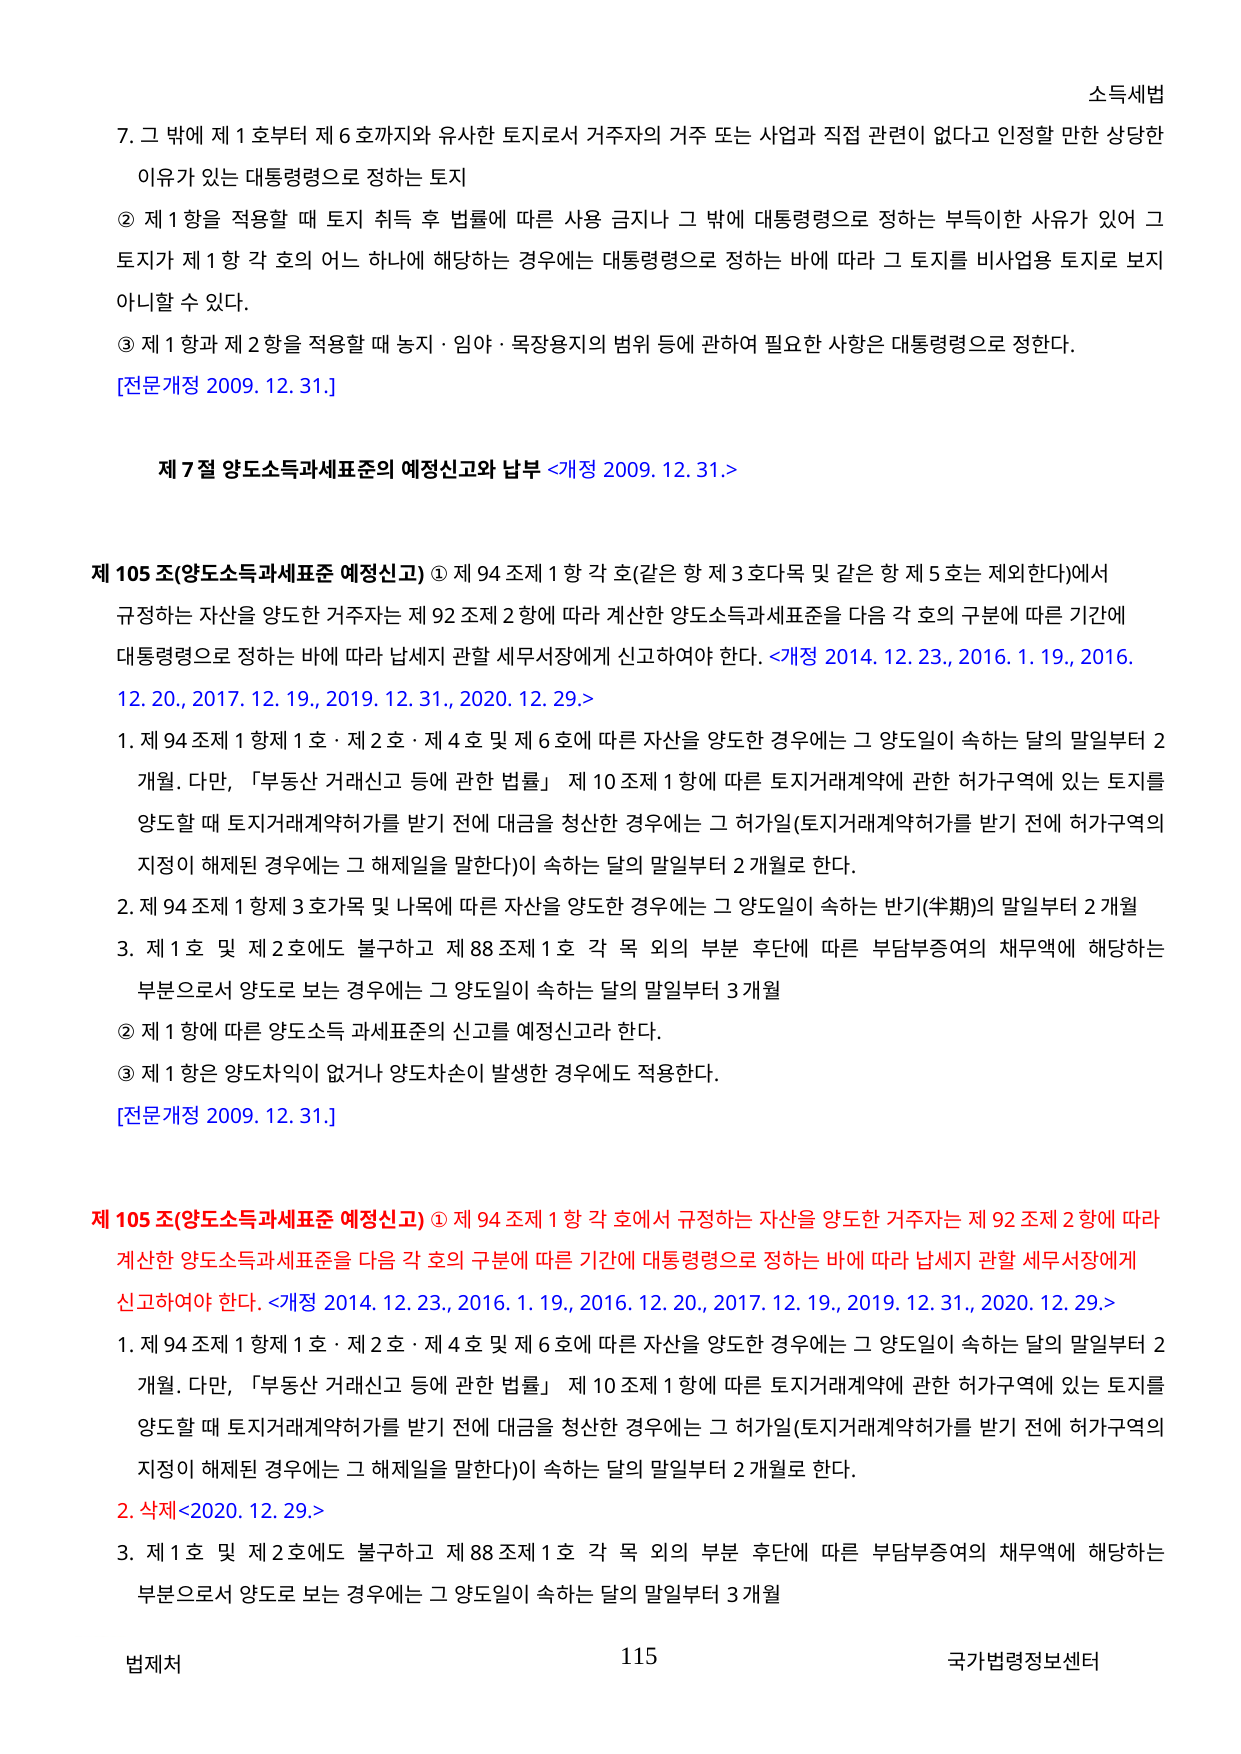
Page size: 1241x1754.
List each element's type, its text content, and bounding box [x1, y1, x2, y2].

text 3. 제1호 및 제2호에도 불구하고 제88조제1호 각 목 외의 부분 후단에 따른 부담부증여의 채무액에 해당하는 부분으로서 양도로 보는 경우에는 그 양도일이 속하는 달의 말일부터 3개월 [117, 1525, 1165, 1608]
text 1. 제94조제1항제1호ㆍ제2호ㆍ제4호 및 제6호에 따른 자산을 양도한 경우에는 그 양도일이 속하는 달의 말일부터 2개월. 다만, 「부동산 거래신고 등에 관한 법률」 제10조제1항에 따른 토지거래계약에 관한 허가구역에 있는 토지를 양도할 때 토지거래계약허가를 받기 전에 대금을 청산한 경우에는 그 허가일(토지거래계약허가를 받기 전에 허가구역의 지정이 해제된 경우에는 그 해제일을 말한다)이 속하는 달의 말일부터 2개월로 한다. [117, 712, 1165, 879]
text 1. 제94조제1항제1호ㆍ제2호ㆍ제4호 및 제6호에 따른 자산을 양도한 경우에는 그 양도일이 속하는 달의 말일부터 2개월. 다만, 「부동산 거래신고 등에 관한 법률」 제10조제1항에 따른 토지거래계약에 관한 허가구역에 있는 토지를 양도할 때 토지거래계약허가를 받기 전에 대금을 청산한 경우에는 그 허가일(토지거래계약허가를 받기 전에 허가구역의 지정이 해제된 경우에는 그 해제일을 말한다)이 속하는 달의 말일부터 2개월로 한다. [117, 1317, 1165, 1483]
text 2. 제94조제1항제3호가목 및 나목에 따른 자산을 양도한 경우에는 그 양도일이 속하는 반기(半期)의 말일부터 2개월 [117, 879, 1165, 921]
text 7. 그 밖에 제1호부터 제6호까지와 유사한 토지로서 거주자의 거주 또는 사업과 직접 관련이 없다고 인정할 만한 상당한 이유가 있는 대통령령으로 정하는 토지 [117, 108, 1165, 192]
text 3. 제1호 및 제2호에도 불구하고 제88조제1호 각 목 외의 부분 후단에 따른 부담부증여의 채무액에 해당하는 부분으로서 양도로 보는 경우에는 그 양도일이 속하는 달의 말일부터 3개월 [117, 921, 1165, 1004]
text 제7절 양도소득과세표준의 예정신고와 납부 <개정 2009. 12. 31.> [158, 442, 1165, 483]
text ② 제1항에 따른 양도소득 과세표준의 신고를 예정신고라 한다. [117, 1004, 1165, 1046]
text ③ 제1항과 제2항을 적용할 때 농지ㆍ임야ㆍ목장용지의 범위 등에 관하여 필요한 사항은 대통령령으로 정한다. [117, 317, 1165, 358]
text [전문개정 2009. 12. 31.] [117, 1087, 1165, 1129]
text 제105조(양도소득과세표준 예정신고) ① 제94조제1항 각 호에서 규정하는 자산을 양도한 거주자는 제92조제2항에 따라 계산한 양도소득과세표준을 다음 각 호의 구분에 따른 기간에 대통령령으로 정하는 바에 따라 납세지 관할 세무서장에게 신고하여야 한다. <개정 2014. 12. 23., 2016. 1. 19., 2016. 12. 20., 2017. 12. 19., 2019. 12. 31., 2020. 12. 29.> [92, 1192, 1165, 1317]
text ② 제1항을 적용할 때 토지 취득 후 법률에 따른 사용 금지나 그 밖에 대통령령으로 정하는 부득이한 사유가 있어 그 토지가 제1항 각 호의 어느 하나에 해당하는 경우에는 대통령령으로 정하는 바에 따라 그 토지를 비사업용 토지로 보지 아니할 수 있다. [117, 192, 1165, 317]
text 제105조(양도소득과세표준 예정신고) ① 제94조제1항 각 호(같은 항 제3호다목 및 같은 항 제5호는 제외한다)에서 규정하는 자산을 양도한 거주자는 제92조제2항에 따라 계산한 양도소득과세표준을 다음 각 호의 구분에 따른 기간에 대통령령으로 정하는 바에 따라 납세지 관할 세무서장에게 신고하여야 한다. <개정 2014. 12. 23., 2016. 1. 19., 2016. 12. 20., 2017. 12. 19., 2019. 12. 31., 2020. 12. 29.> [92, 546, 1165, 712]
text [전문개정 2009. 12. 31.] [117, 358, 1165, 400]
text 2. 삭제<2020. 12. 29.> [117, 1483, 1165, 1525]
text ③ 제1항은 양도차익이 없거나 양도차손이 발생한 경우에도 적용한다. [117, 1046, 1165, 1087]
